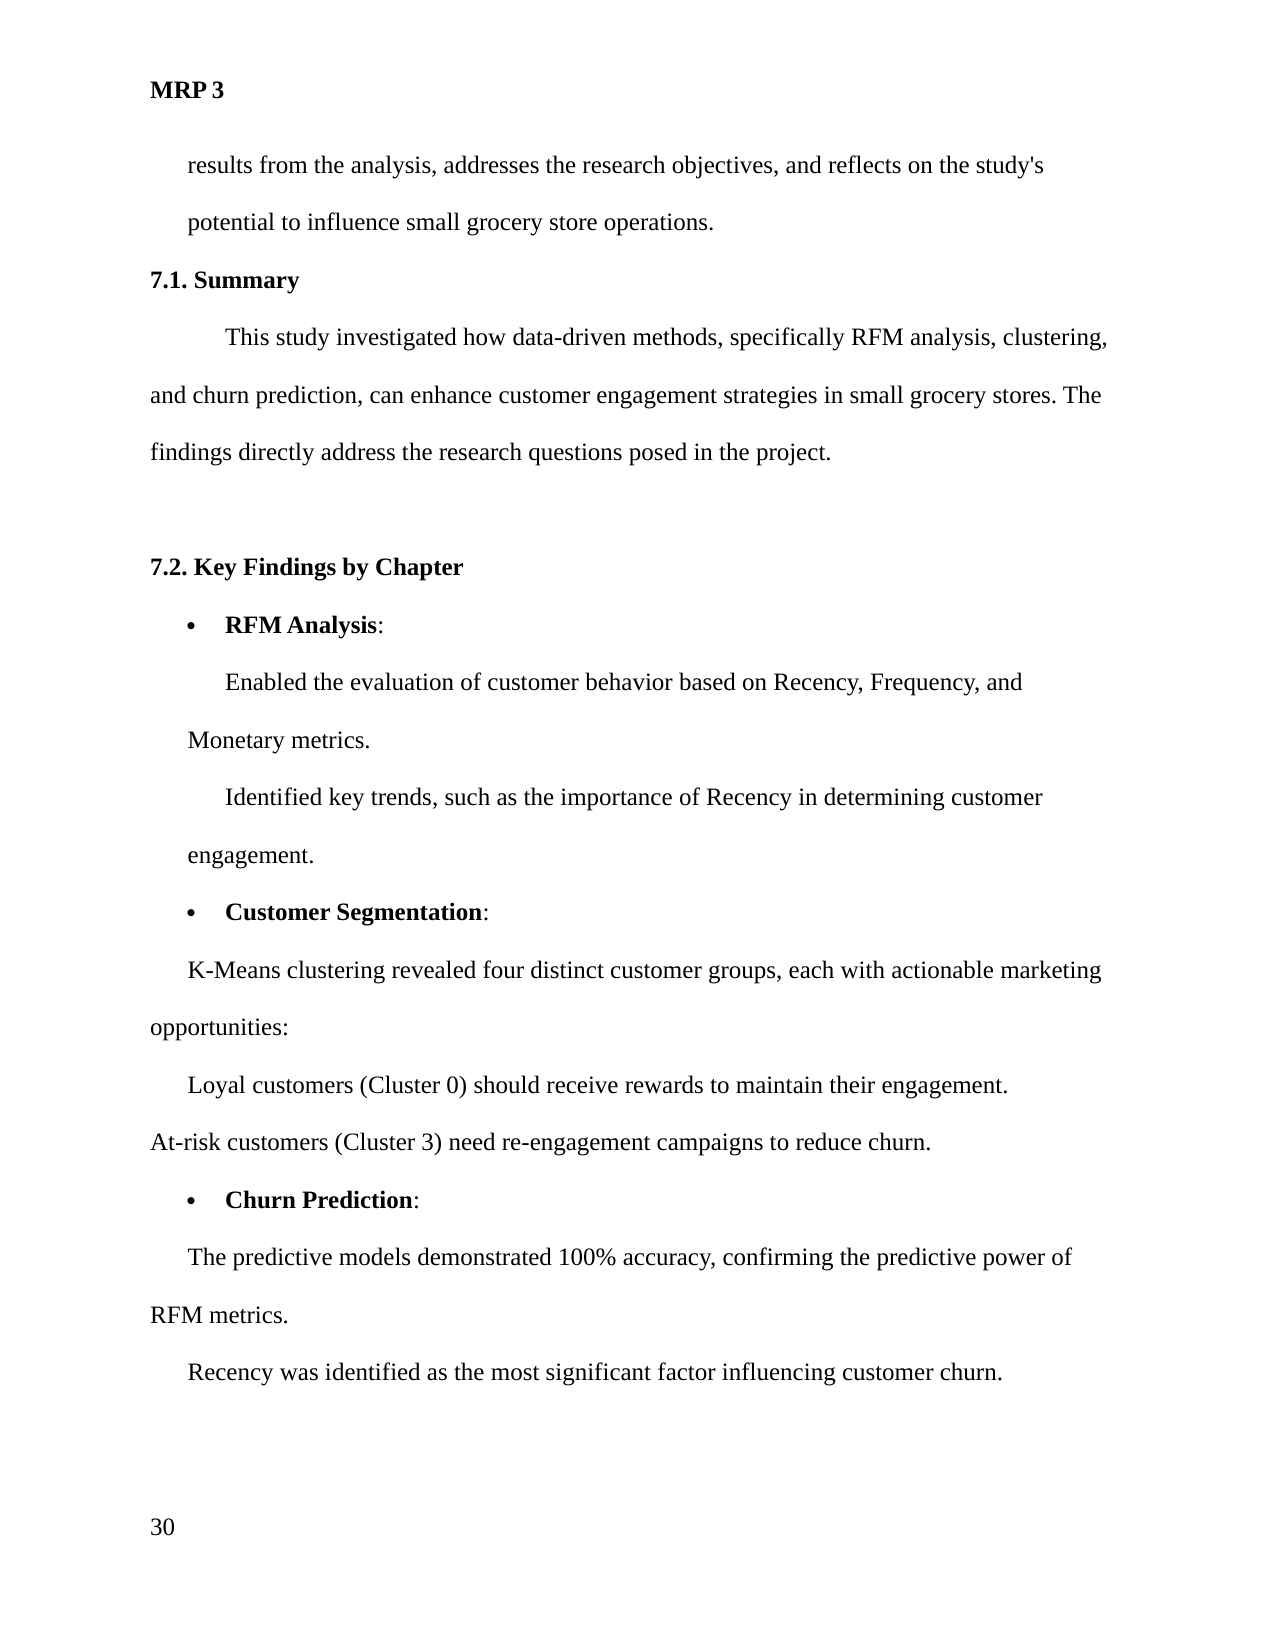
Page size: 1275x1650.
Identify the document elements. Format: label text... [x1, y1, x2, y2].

text Identified key trends, such as the importance of Recency in determining customer engagement. [187, 782, 1125, 869]
text At-risk customers (Cluster 3) need re-engagement campaigns to reduce churn. [150, 1127, 1125, 1156]
text This study investigated how data-driven methods, specifically RFM analysis, clustering, and churn prediction, can enhance customer engagement strategies in small grocery stores. The findings directly address the research questions posed in the project. [150, 322, 1125, 466]
list Customer Segmentation: [187, 897, 1125, 926]
text Loyal customers (Cluster 0) should receive rewards to maintain their engagement. [150, 1070, 1125, 1099]
text Recency was identified as the most significant factor influencing customer churn. [150, 1357, 1125, 1386]
text The predictive models demonstrated 100% accuracy, confirming the predictive power of RFM metrics. [150, 1242, 1125, 1329]
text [187, 150, 1125, 236]
text Enabled the evaluation of customer behavior based on Recency, Frequency, and Monetary metrics. [187, 667, 1125, 754]
list RFM Analysis: [187, 610, 1125, 639]
text 7.2. Key Findings by Chapter [150, 552, 1125, 581]
list Churn Prediction: [187, 1185, 1125, 1214]
text 7.1. Summary [150, 265, 1125, 294]
text K-Means clustering revealed four distinct customer groups, each with actionable marketing opportunities: [150, 955, 1125, 1041]
